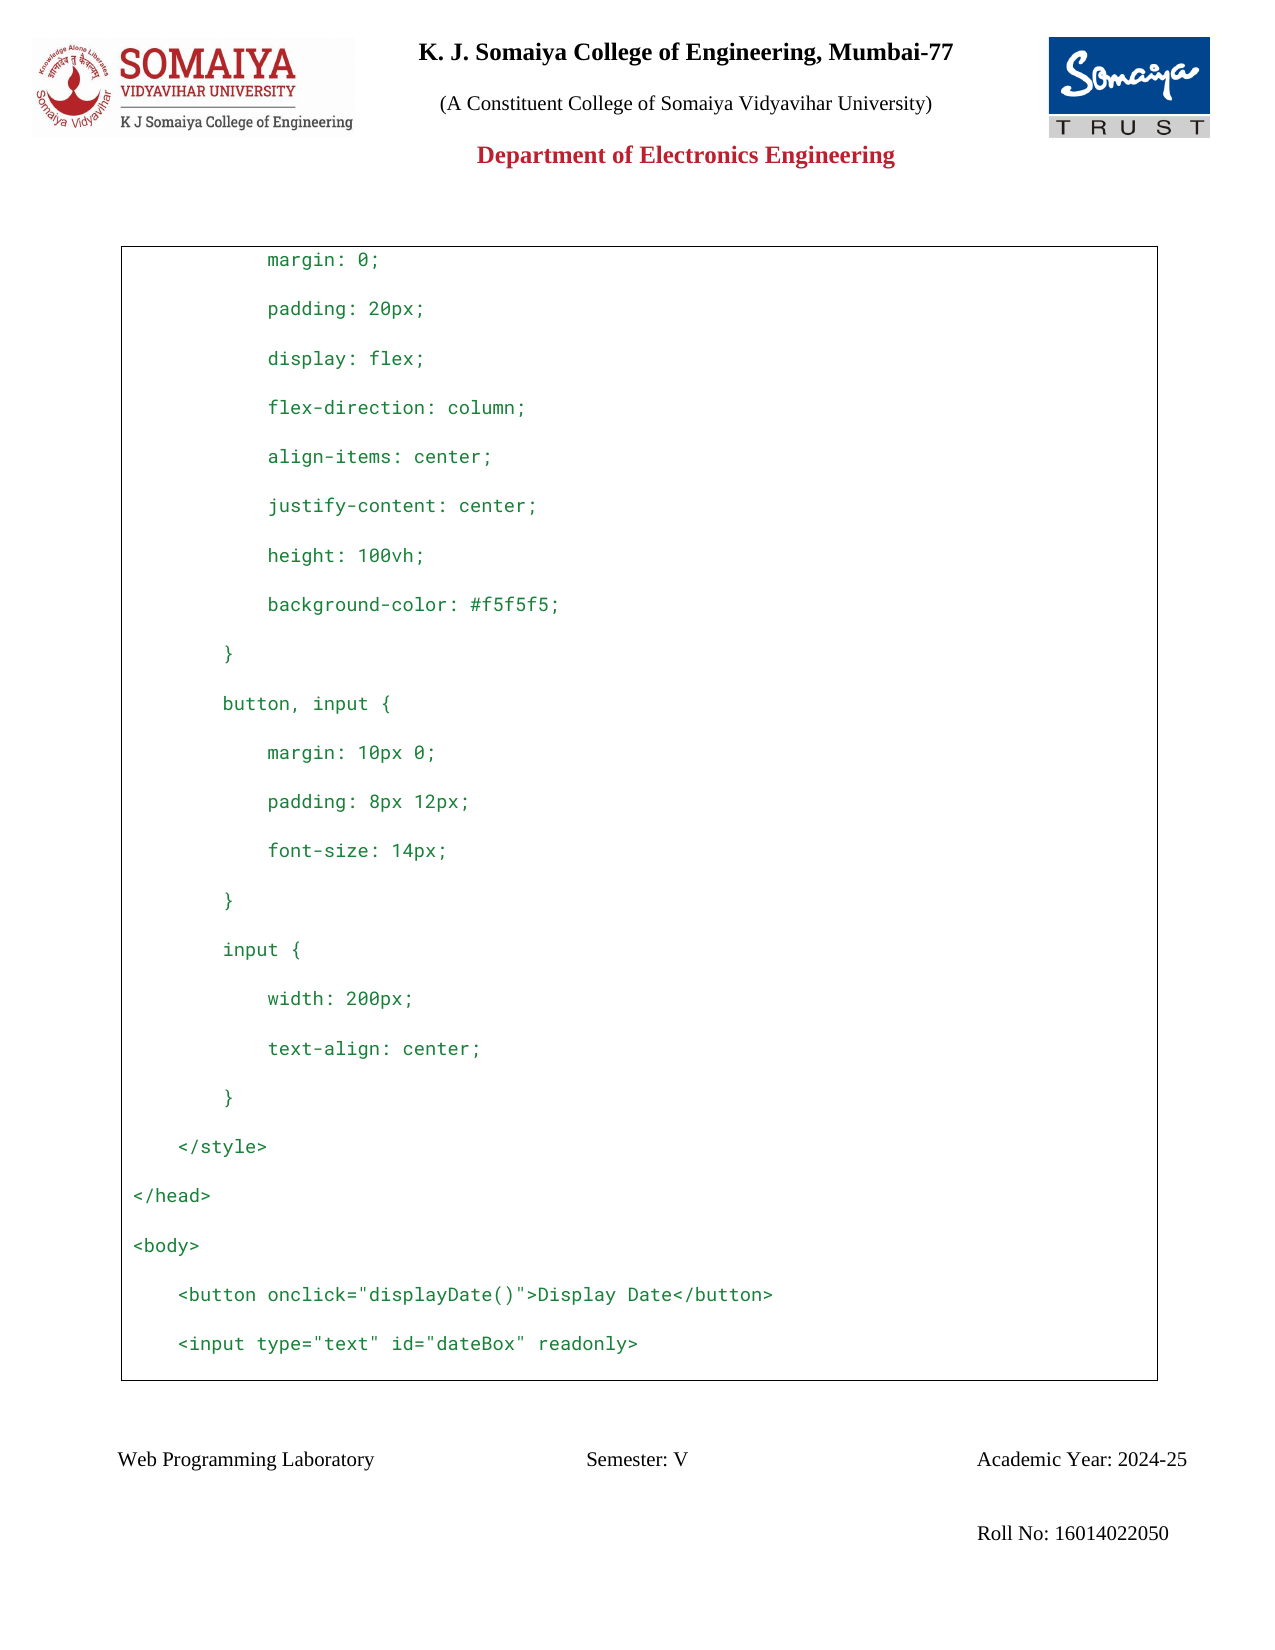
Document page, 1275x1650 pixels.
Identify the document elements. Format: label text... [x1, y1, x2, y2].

picture [1048, 37, 1210, 138]
picture [31, 37, 356, 138]
